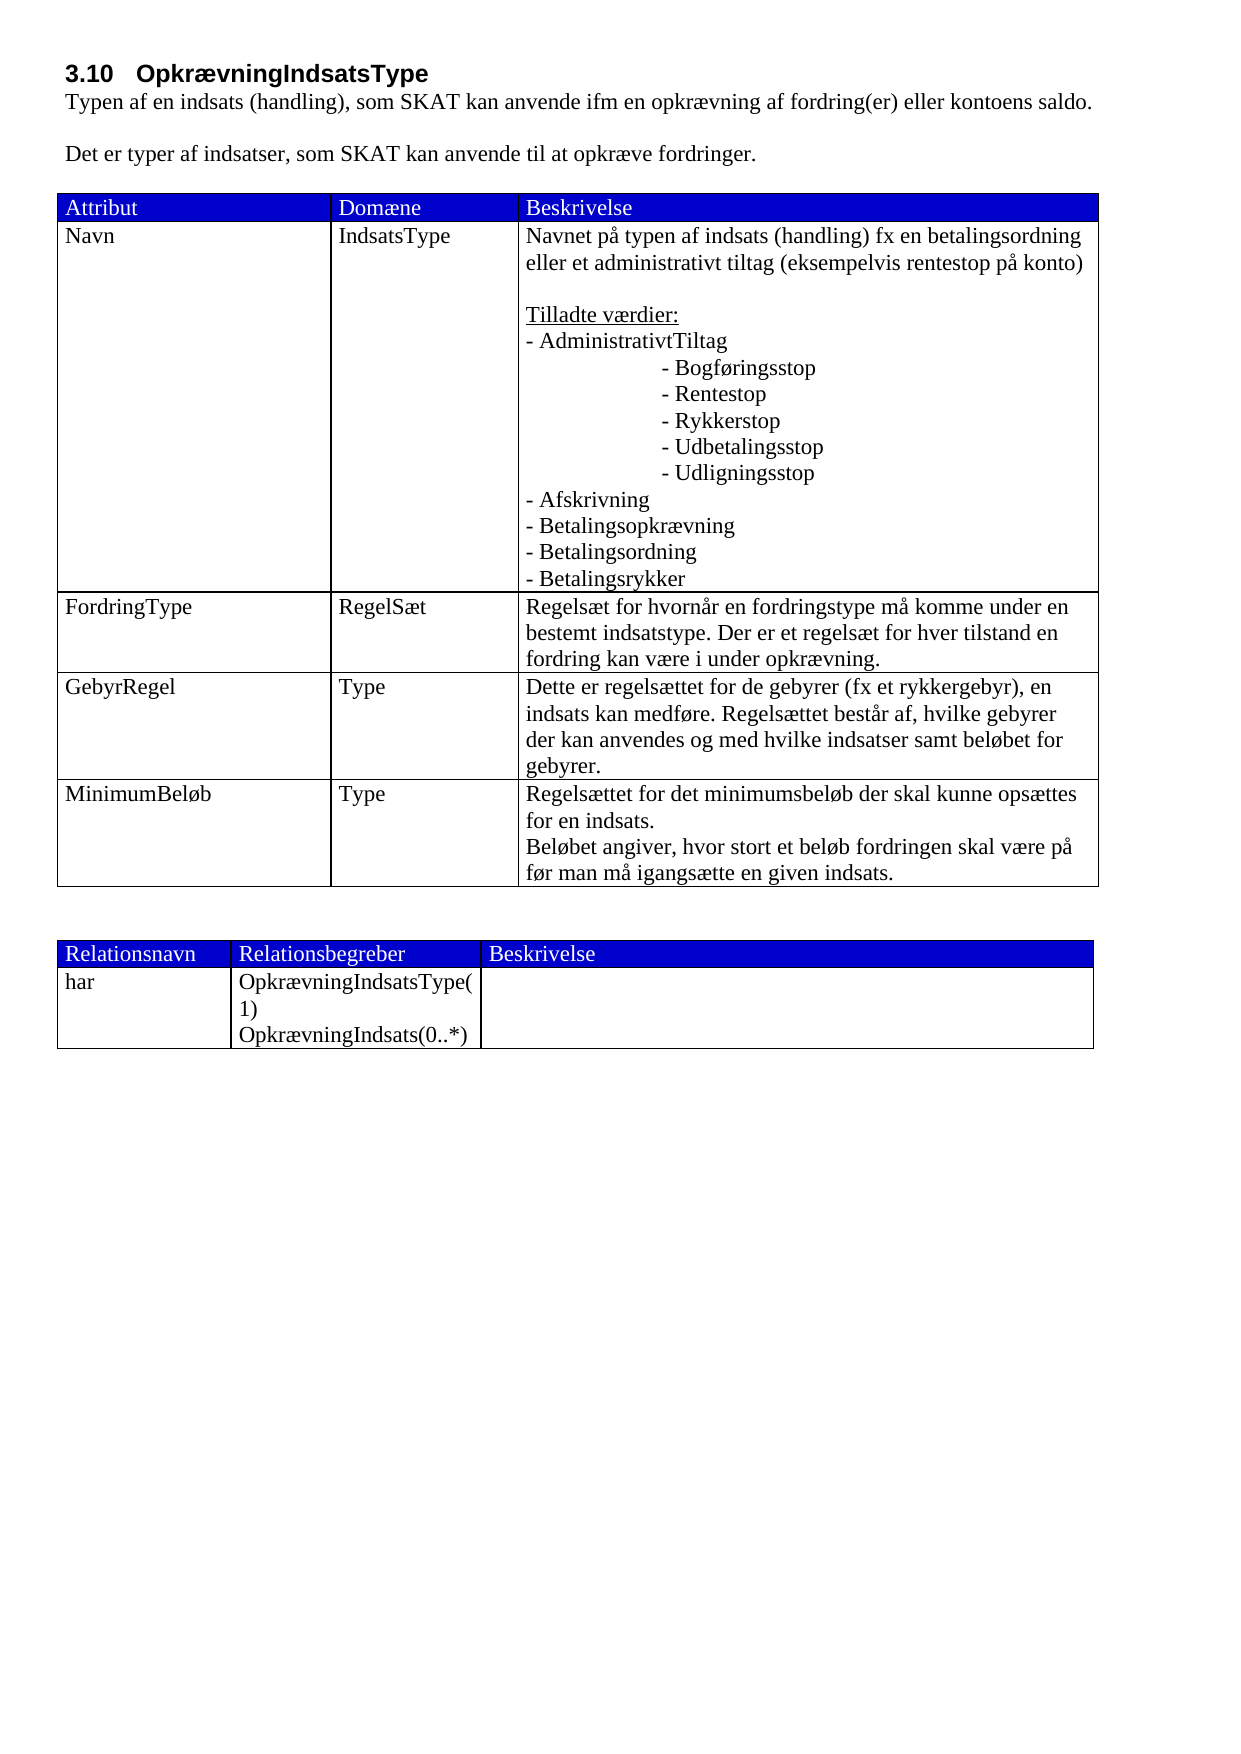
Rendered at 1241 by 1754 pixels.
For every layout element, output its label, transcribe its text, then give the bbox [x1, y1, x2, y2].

text Det er typer af indsatser, som SKAT kan anvende til at opkræve fordringer. [65, 141, 1181, 167]
table_cell har [58, 968, 230, 1047]
table_cell FordringType [58, 593, 330, 672]
table_cell Regelsættet for det minimumsbeløb der skal kunne opsættes for en indsats. Beløbet angiver, hvor stort et beløb fordringen skal være på før man må igangsætte en given indsats. [519, 780, 1098, 886]
table_cell MinimumBeløb [58, 780, 330, 886]
text Typen af en indsats (handling), som SKAT kan anvende ifm en opkrævning af fordring(er) eller kontoens saldo. [65, 88, 1181, 114]
table_cell GebyrRegel [58, 673, 330, 779]
table_cell RegelSæt [332, 593, 518, 672]
table_cell Regelsæt for hvornår en fordringstype må komme under en bestemt indsatstype. Der er et regelsæt for hver tilstand en fordring kan være i under opkrævning. [519, 593, 1098, 672]
table_header Beskrivelse [519, 194, 1098, 221]
table_header Beskrivelse [482, 941, 1093, 967]
table_cell Type [332, 780, 518, 886]
table_header Relationsnavn [58, 941, 230, 967]
table_cell [482, 968, 1093, 1047]
table_cell OpkrævningIndsatsType(1) OpkrævningIndsats(0..*) [232, 968, 480, 1047]
table_cell Type [332, 673, 518, 779]
table_header Domæne [332, 194, 518, 221]
subtitle OpkrævningIndsatsType [65, 59, 1181, 88]
table_cell IndsatsType [332, 222, 518, 591]
table_header Relationsbegreber [232, 941, 480, 967]
table_cell Navn [58, 222, 330, 591]
table_header Attribut [58, 194, 330, 221]
table_cell Dette er regelsættet for de gebyrer (fx et rykkergebyr), en indsats kan medføre. Regelsættet består af, hvilke gebyrer der kan anvendes og med hvilke indsatser samt beløbet for gebyrer. [519, 673, 1098, 779]
table_cell Navnet på typen af indsats (handling) fx en betalingsordning eller et administrativt tiltag (eksempelvis rentestop på konto) Tilladte værdier: - AdministrativtTiltag - Bogføringsstop - Rentestop - Rykkerstop - Udbetalingsstop - Udligningsstop - Afskrivning - Betalingsopkrævning - Betalingsordning - Betalingsrykker [519, 222, 1098, 591]
